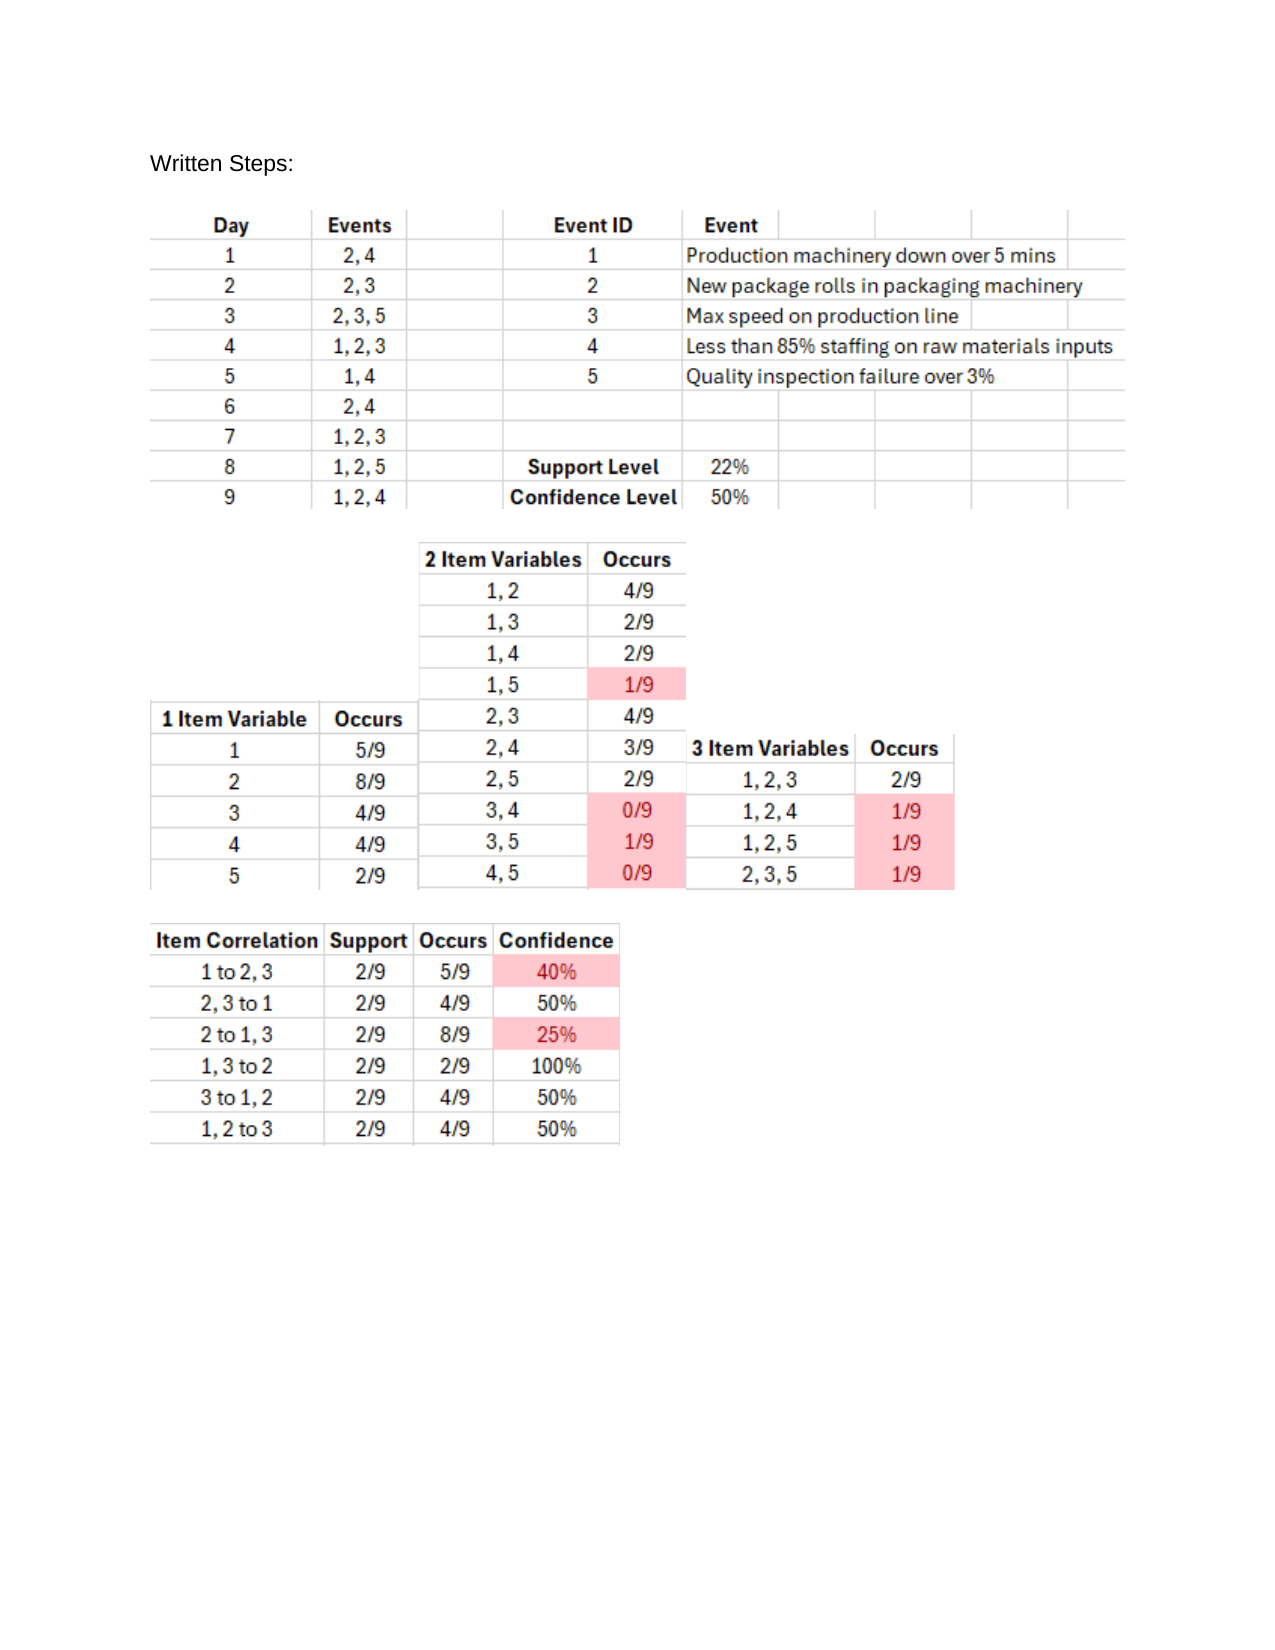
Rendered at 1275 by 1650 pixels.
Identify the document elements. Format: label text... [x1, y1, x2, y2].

picture [150, 542, 955, 890]
picture [150, 923, 621, 1146]
picture [150, 210, 1125, 509]
text Written Steps: [150, 150, 1125, 176]
